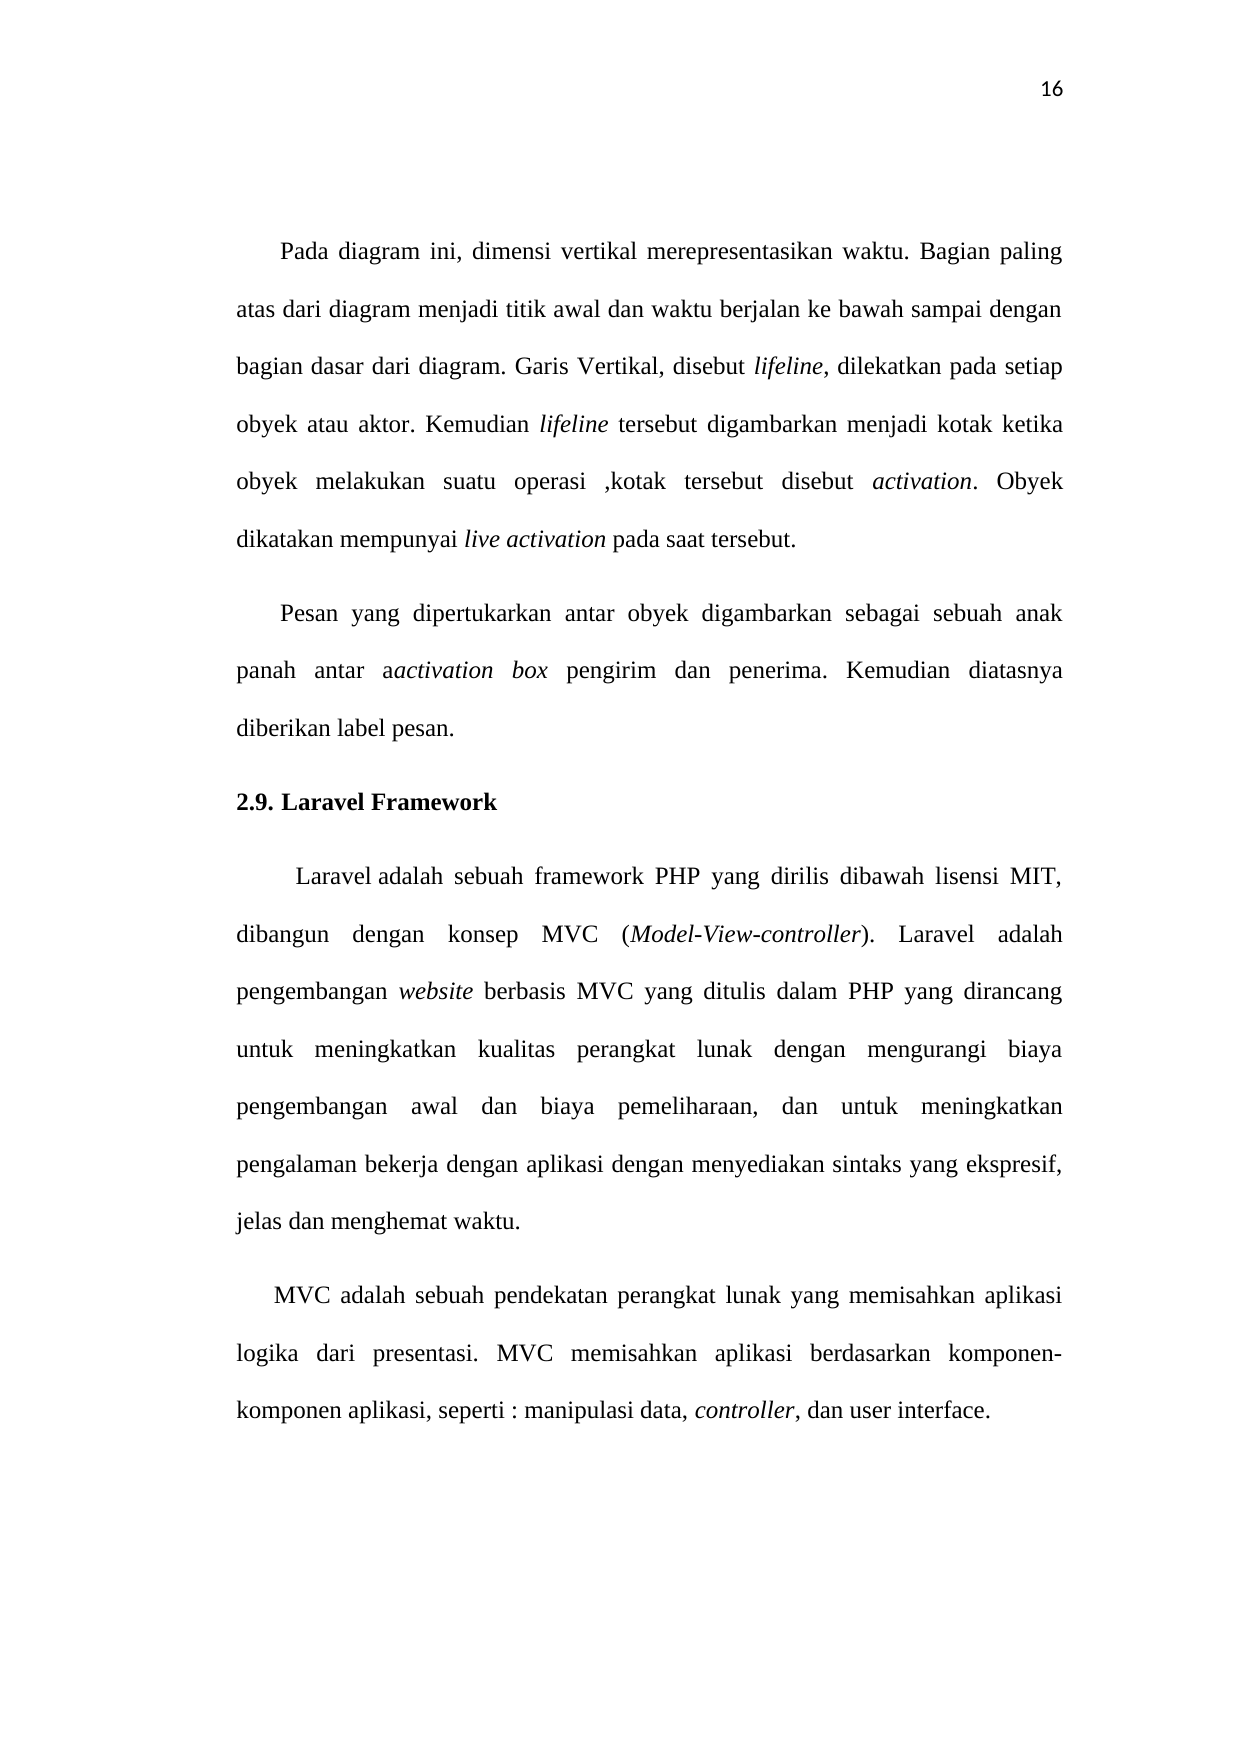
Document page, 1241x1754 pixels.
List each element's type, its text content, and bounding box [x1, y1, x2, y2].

list Laravel Framework [236, 787, 1063, 816]
text Laravel adalah sebuah framework PHP yang dirilis dibawah lisensi MIT, dibangun dengan konsep MVC (Model-View-controller). Laravel adalah pengembangan website berbasis MVC yang ditulis dalam PHP yang dirancang untuk meningkatkan kualitas perangkat lunak dengan mengurangi biaya pengembangan awal dan biaya pemeliharaan, dan untuk meningkatkan pengalaman bekerja dengan aplikasi dengan menyediakan sintaks yang ekspresif, jelas dan menghemat waktu. [236, 861, 1063, 1235]
text MVC adalah sebuah pendekatan perangkat lunak yang memisahkan aplikasi logika dari presentasi. MVC memisahkan aplikasi berdasarkan komponen- komponen aplikasi, seperti : manipulasi data, controller, dan user interface. [236, 1280, 1063, 1424]
text Pesan yang dipertukarkan antar obyek digambarkan sebagai sebuah anak panah antar aactivation box pengirim dan penerima. Kemudian diatasnya diberikan label pesan. [236, 598, 1063, 742]
